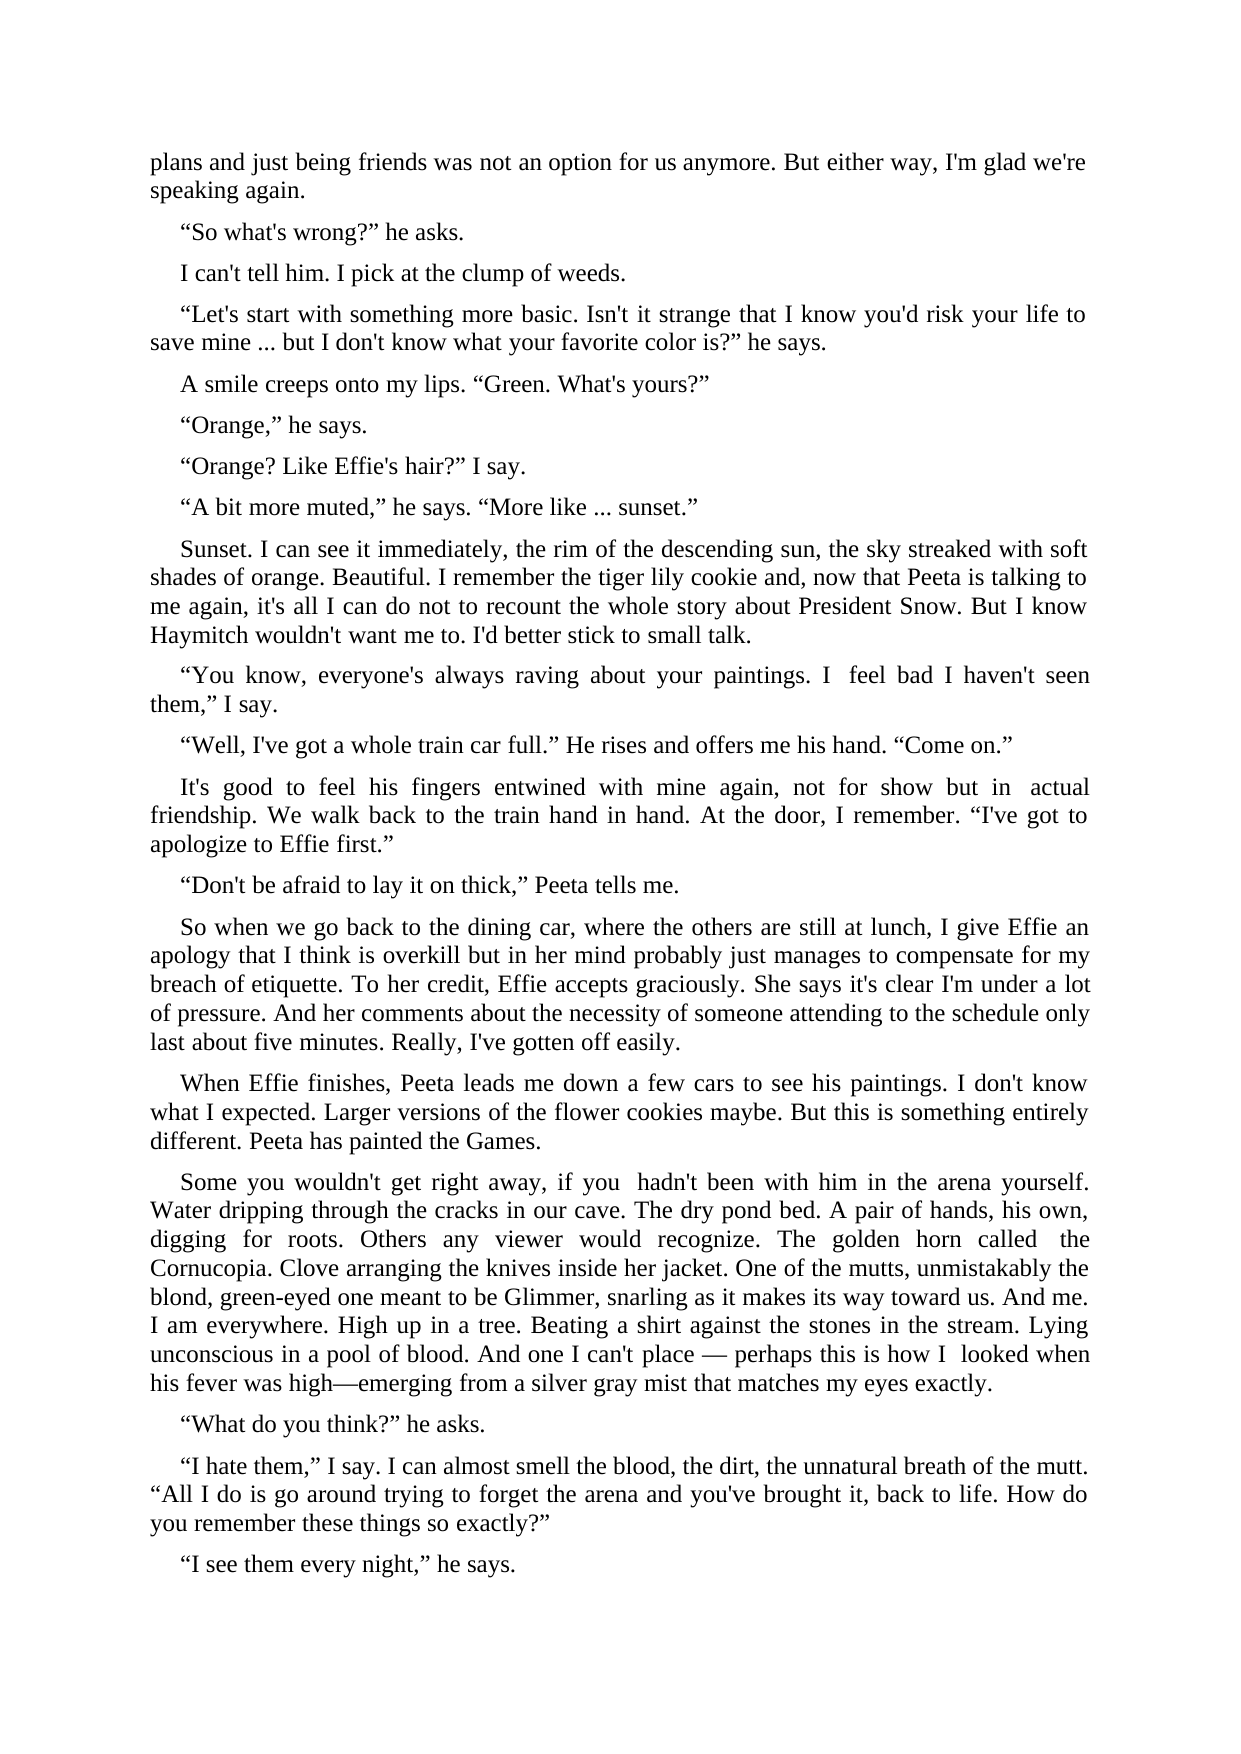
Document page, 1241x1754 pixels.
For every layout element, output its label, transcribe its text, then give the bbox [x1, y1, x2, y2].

text So when we go back to the dining car, where the others are still at lunch, I give Effie an apology that I think is overkill but in her mind probably just manages to compensate for my breach of etiquette. To her credit, Effie accepts graciously. She says it's clear I'm under a lot of pressure. And her comments about the necessity of someone attending to the schedule only last about five minutes. Really, I've gotten off easily. [150, 912, 1091, 1055]
text “You know, everyone's always raving about your paintings. I feel bad I haven't seen them,” I say. [150, 661, 1090, 718]
text Sunset. I can see it immediately, the rim of the descending sun, the sky streaked with soft shades of orange. Beautiful. I remember the tiger lily cookie and, now that Peeta is talking to me again, it's all I can do not to recount the whole story about President Snow. But I know Haymitch wouldn't want me to. I'd better stick to small talk. [150, 534, 1089, 649]
text A smile creeps onto my lips. “Green. What's yours?” “Orange,” he says. [180, 369, 736, 438]
text I can't tell him. I pick at the clump of weeds. [180, 258, 1103, 286]
text Some you wouldn't get right away, if you hadn't been with him in the arena yourself. Water dripping through the cracks in our cave. The dry pond bed. A pair of hands, his own, digging for roots. Others any viewer would recognize. The golden horn called the Cornucopia. Clove arranging the knives inside her jacket. One of the mutts, unmistakably the blond, green-eyed one meant to be Glimmer, snarling as it makes its way toward us. And me. I am everywhere. High up in a tree. Beating a shirt against the stones in the stream. Lying unconscious in a pool of blood. And one I can't place — perhaps this is how I looked when his fever was high—emerging from a silver gray mist that matches my eyes exactly. [150, 1167, 1090, 1397]
text “I hate them,” I say. I can almost smell the blood, the dirt, the unnatural breath of the mutt. “All I do is go around trying to forget the arena and you've brought it, back to life. How do you remember these things so exactly?” [150, 1451, 1089, 1537]
text It's good to feel his fingers entwined with mine again, not for show but in actual friendship. We walk back to the train hand in hand. At the door, I remember. “I've got to apologize to Effie first.” [150, 772, 1090, 858]
text “What do you think?” he asks. [180, 1409, 1103, 1438]
text “I see them every night,” he says. [180, 1549, 1103, 1578]
text “A bit more muted,” he says. “More like ... sunset.” [180, 492, 1103, 521]
text “Orange? Like Effie's hair?” I say. [180, 451, 1103, 480]
text plans and just being friends was not an option for us anymore. But either way, I'm glad we're speaking again. [150, 147, 1103, 204]
text “Well, I've got a whole train car full.” He rises and offers me his hand. “Come on.” [180, 731, 1103, 759]
text “Let's start with something more basic. Isn't it strange that I know you'd risk your life to save mine ... but I don't know what your favorite color is?” he says. [150, 299, 1103, 356]
text “So what's wrong?” he asks. [180, 217, 1103, 245]
text “Don't be afraid to lay it on thick,” Peeta tells me. [180, 871, 1103, 899]
text When Effie finishes, Peeta leads me down a few cars to see his paintings. I don't know what I expected. Larger versions of the flower cookies maybe. But this is something entirely different. Peeta has painted the Games. [150, 1068, 1090, 1154]
